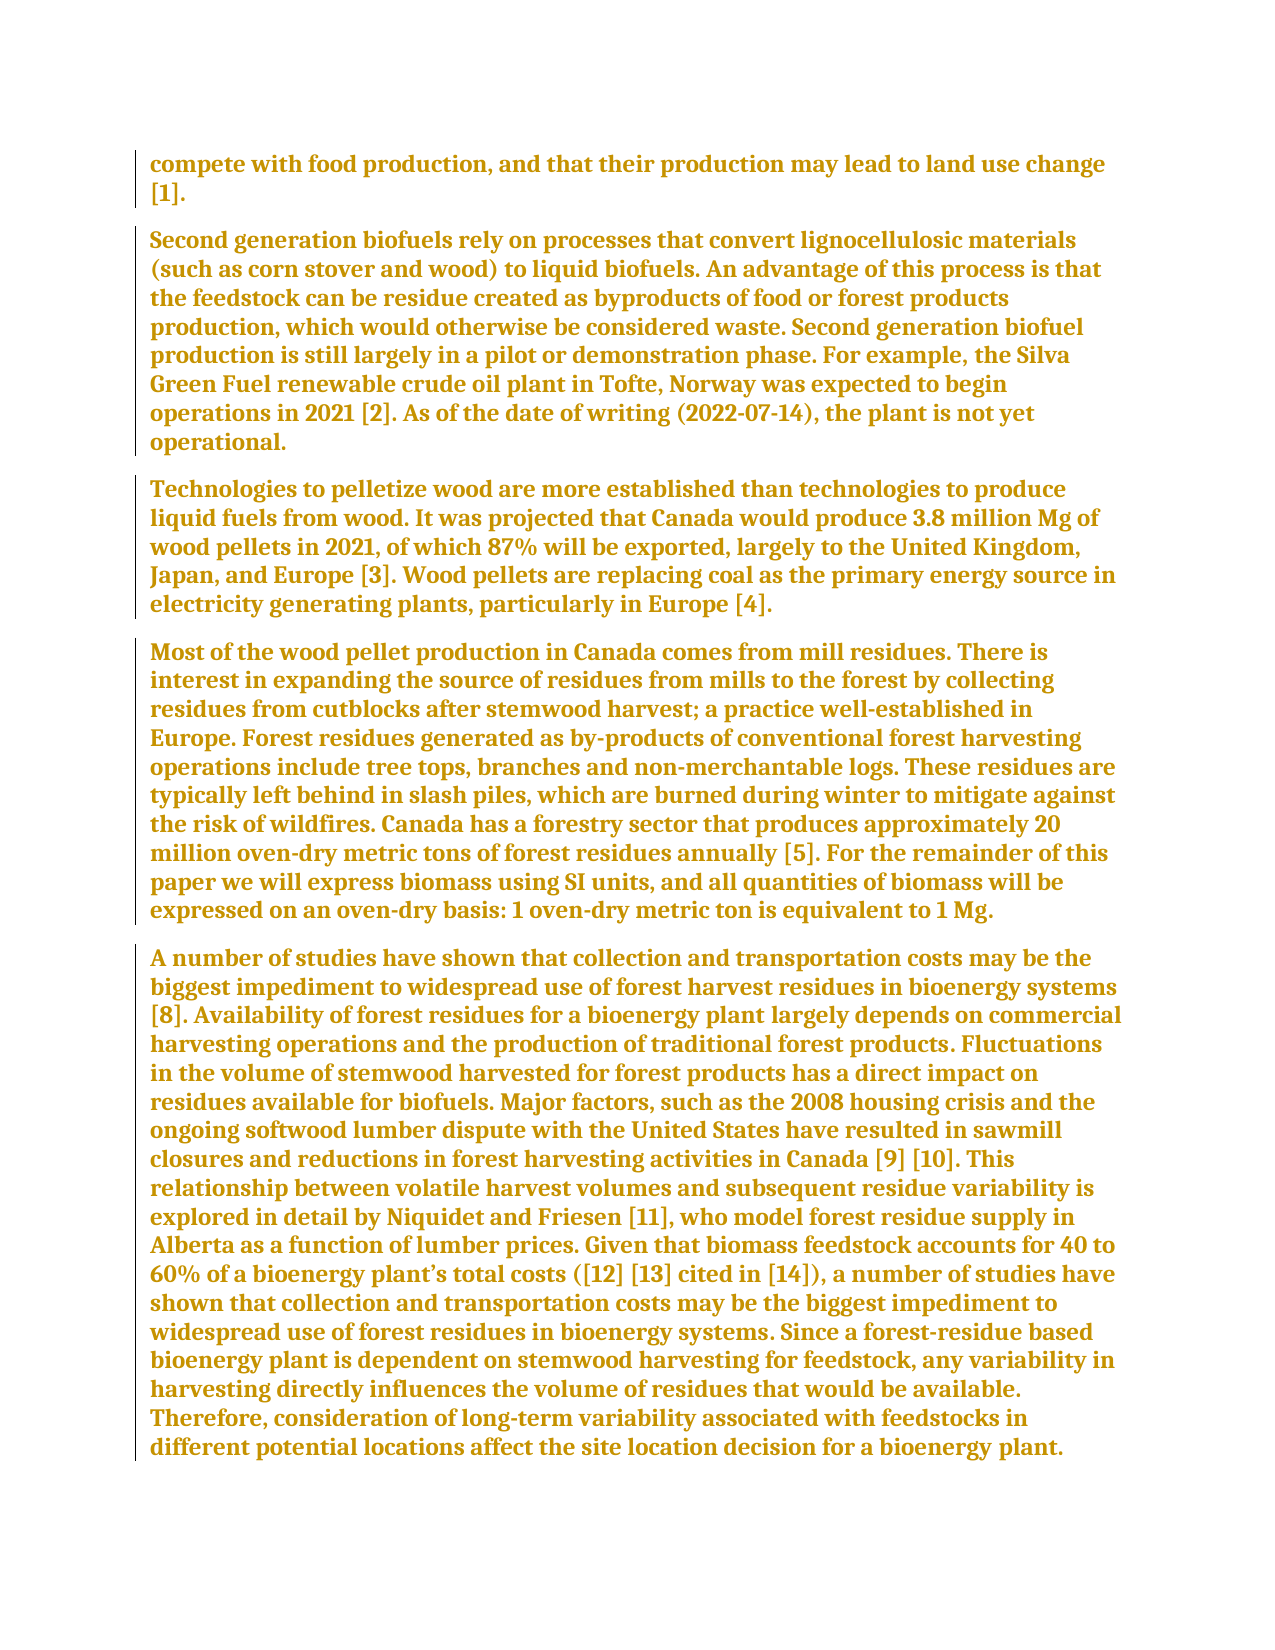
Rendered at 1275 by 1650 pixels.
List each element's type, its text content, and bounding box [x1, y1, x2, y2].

text Second generation biofuels rely on processes that convert lignocellulosic materials (such as corn stover and wood) to liquid biofuels. An advantage of this process is that the feedstock can be residue created as byproducts of food or forest products production, which would otherwise be considered waste. Second generation biofuel production is still largely in a pilot or demonstration phase. For example, the Silva Green Fuel renewable crude oil plant in Tofte, Norway was expected to begin operations in 2021 [2]. As of the date of writing (2022-07-14), the plant is not yet operational. [150, 226, 1125, 456]
text Most of the wood pellet production in Canada comes from mill residues. There is interest in expanding the source of residues from mills to the forest by collecting residues from cutblocks after stemwood harvest; a practice well-established in Europe. Forest residues generated as by-products of conventional forest harvesting operations include tree tops, branches and non-merchantable logs. These residues are typically left behind in slash piles, which are burned during winter to mitigate against the risk of wildfires. Canada has a forestry sector that produces approximately 20 million oven-dry metric tons of forest residues annually [5]. For the remainder of this paper we will express biomass using SI units, and all quantities of biomass will be expressed on an oven-dry basis: 1 oven-dry metric ton is equivalent to 1 Mg. [150, 637, 1125, 925]
text Technologies to pelletize wood are more established than technologies to produce liquid fuels from wood. It was projected that Canada would produce 3.8 million Mg of wood pellets in 2021, of which 87% will be exported, largely to the United Kingdom, Japan, and Europe [3]. Wood pellets are replacing coal as the primary energy source in electricity generating plants, particularly in Europe [4]. [150, 475, 1125, 619]
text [150, 150, 1125, 207]
text A number of studies have shown that collection and transportation costs may be the biggest impediment to widespread use of forest harvest residues in bioenergy systems [8]. Availability of forest residues for a bioenergy plant largely depends on commercial harvesting operations and the production of traditional forest products. Fluctuations in the volume of stemwood harvested for forest products has a direct impact on residues available for biofuels. Major factors, such as the 2008 housing crisis and the ongoing softwood lumber dispute with the United States have resulted in sawmill closures and reductions in forest harvesting activities in Canada [9] [10]. This relationship between volatile harvest volumes and subsequent residue variability is explored in detail by Niquidet and Friesen [11], who model forest residue supply in Alberta as a function of lumber prices. Given that biomass feedstock accounts for 40 to 60% of a bioenergy plant’s total costs ([12] [13] cited in [14]), a number of studies have shown that collection and transportation costs may be the biggest impediment to widespread use of forest residues in bioenergy systems. Since a forest-residue based bioenergy plant is dependent on stemwood harvesting for feedstock, any variability in harvesting directly influences the volume of residues that would be available. Therefore, consideration of long-term variability associated with feedstocks in different potential locations affect the site location decision for a bioenergy plant. [150, 944, 1125, 1461]
